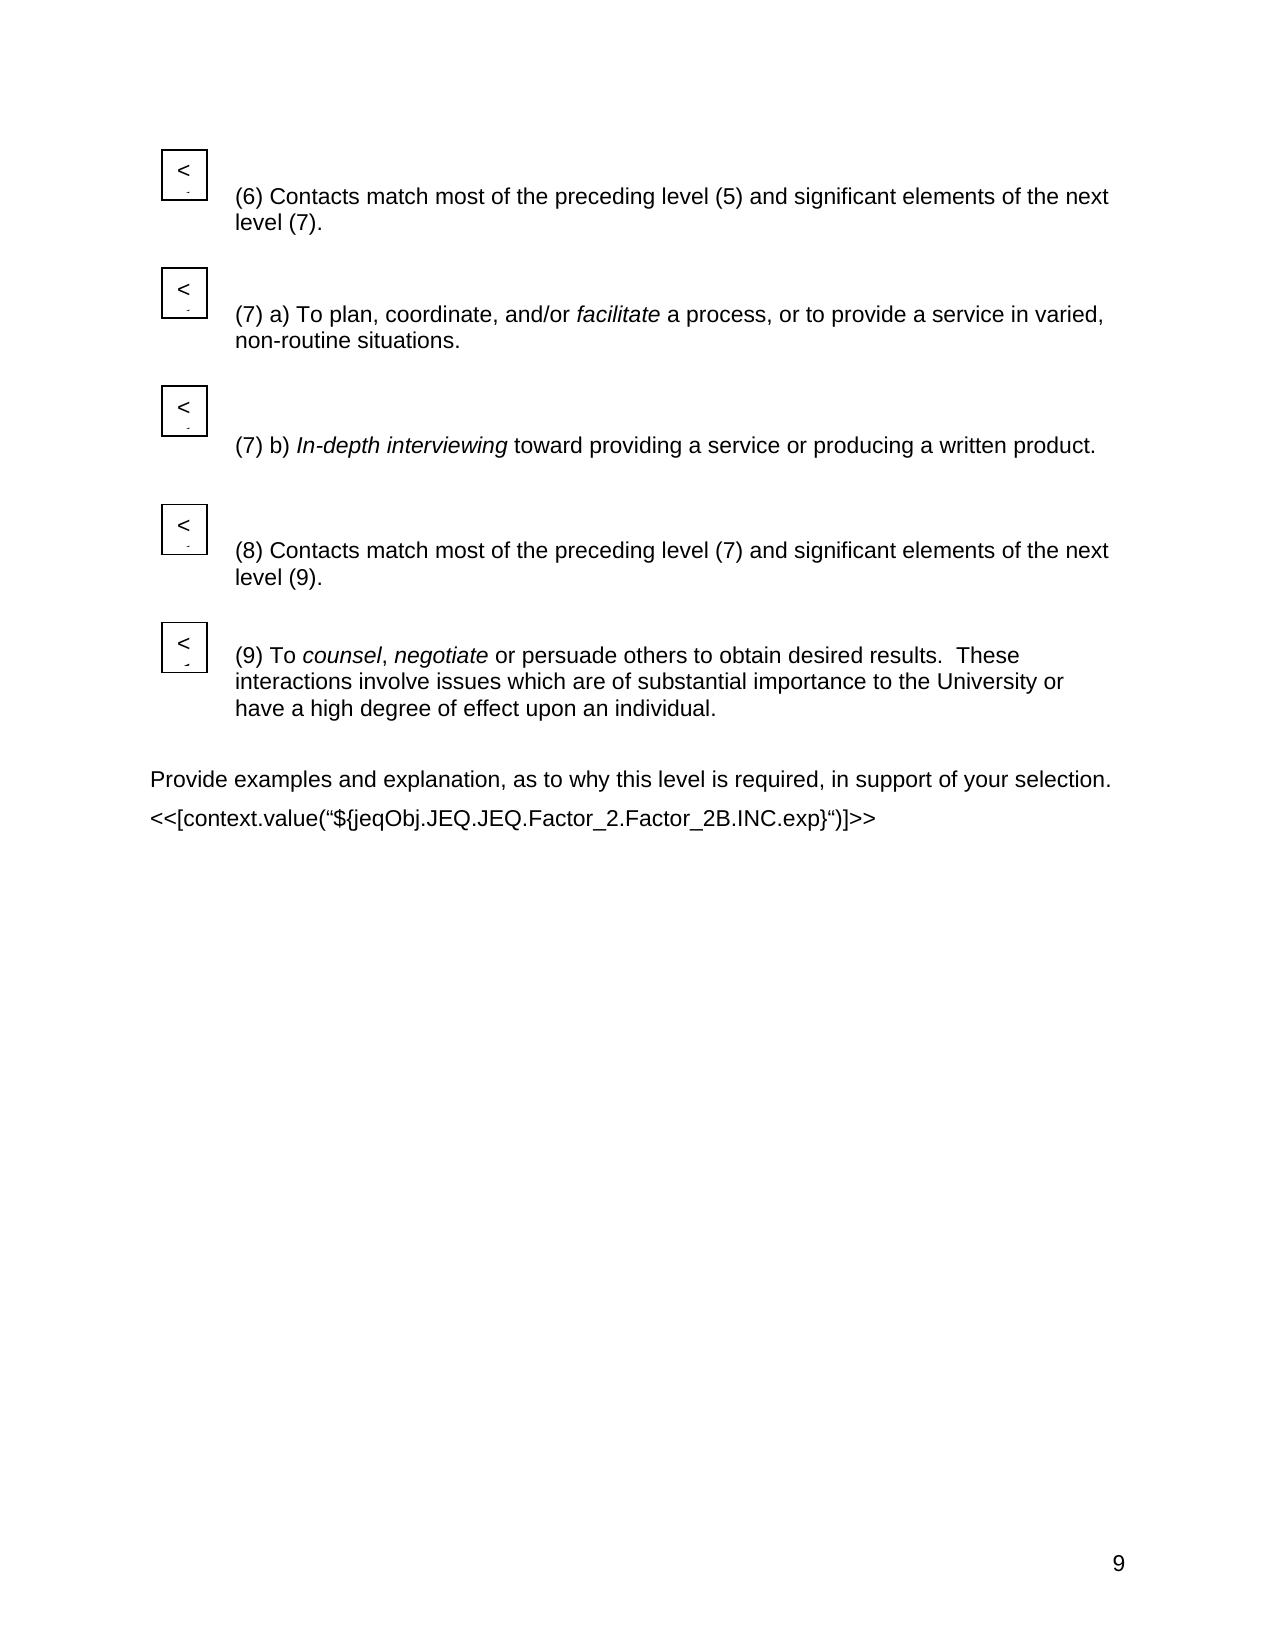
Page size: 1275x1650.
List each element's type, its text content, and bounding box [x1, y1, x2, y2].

table_cell (9) To counsel, negotiate or persuade others to obtain desired results. These interactions involve issues which are of substantial importance to the University or have a high degree of effect upon an individual. [224, 623, 1124, 741]
table_cell (8) Contacts match most of the preceding level (7) and significant elements of the next level (9). [224, 504, 1124, 622]
table_cell (6) Contacts match most of the preceding level (5) and significant elements of the next level (7). [224, 150, 1124, 268]
table_cell [150, 386, 224, 504]
table_cell (7) a) To plan, coordinate, and/or facilitate a process, or to provide a service in varied, non-routine situations. [224, 268, 1124, 386]
table_cell [150, 268, 224, 386]
text <<[context.value(“${jeqObj.JEQ.JEQ.Factor_2.Factor_2B.INC.exp}“)]>> [150, 804, 1125, 831]
text Provide examples and explanation, as to why this level is required, in support of your selection. [150, 766, 1125, 792]
table_cell [150, 623, 224, 741]
table_cell (7) b) In-depth interviewing toward providing a service or producing a written product. [224, 386, 1124, 504]
table_cell [150, 150, 224, 268]
table_cell [150, 504, 224, 622]
